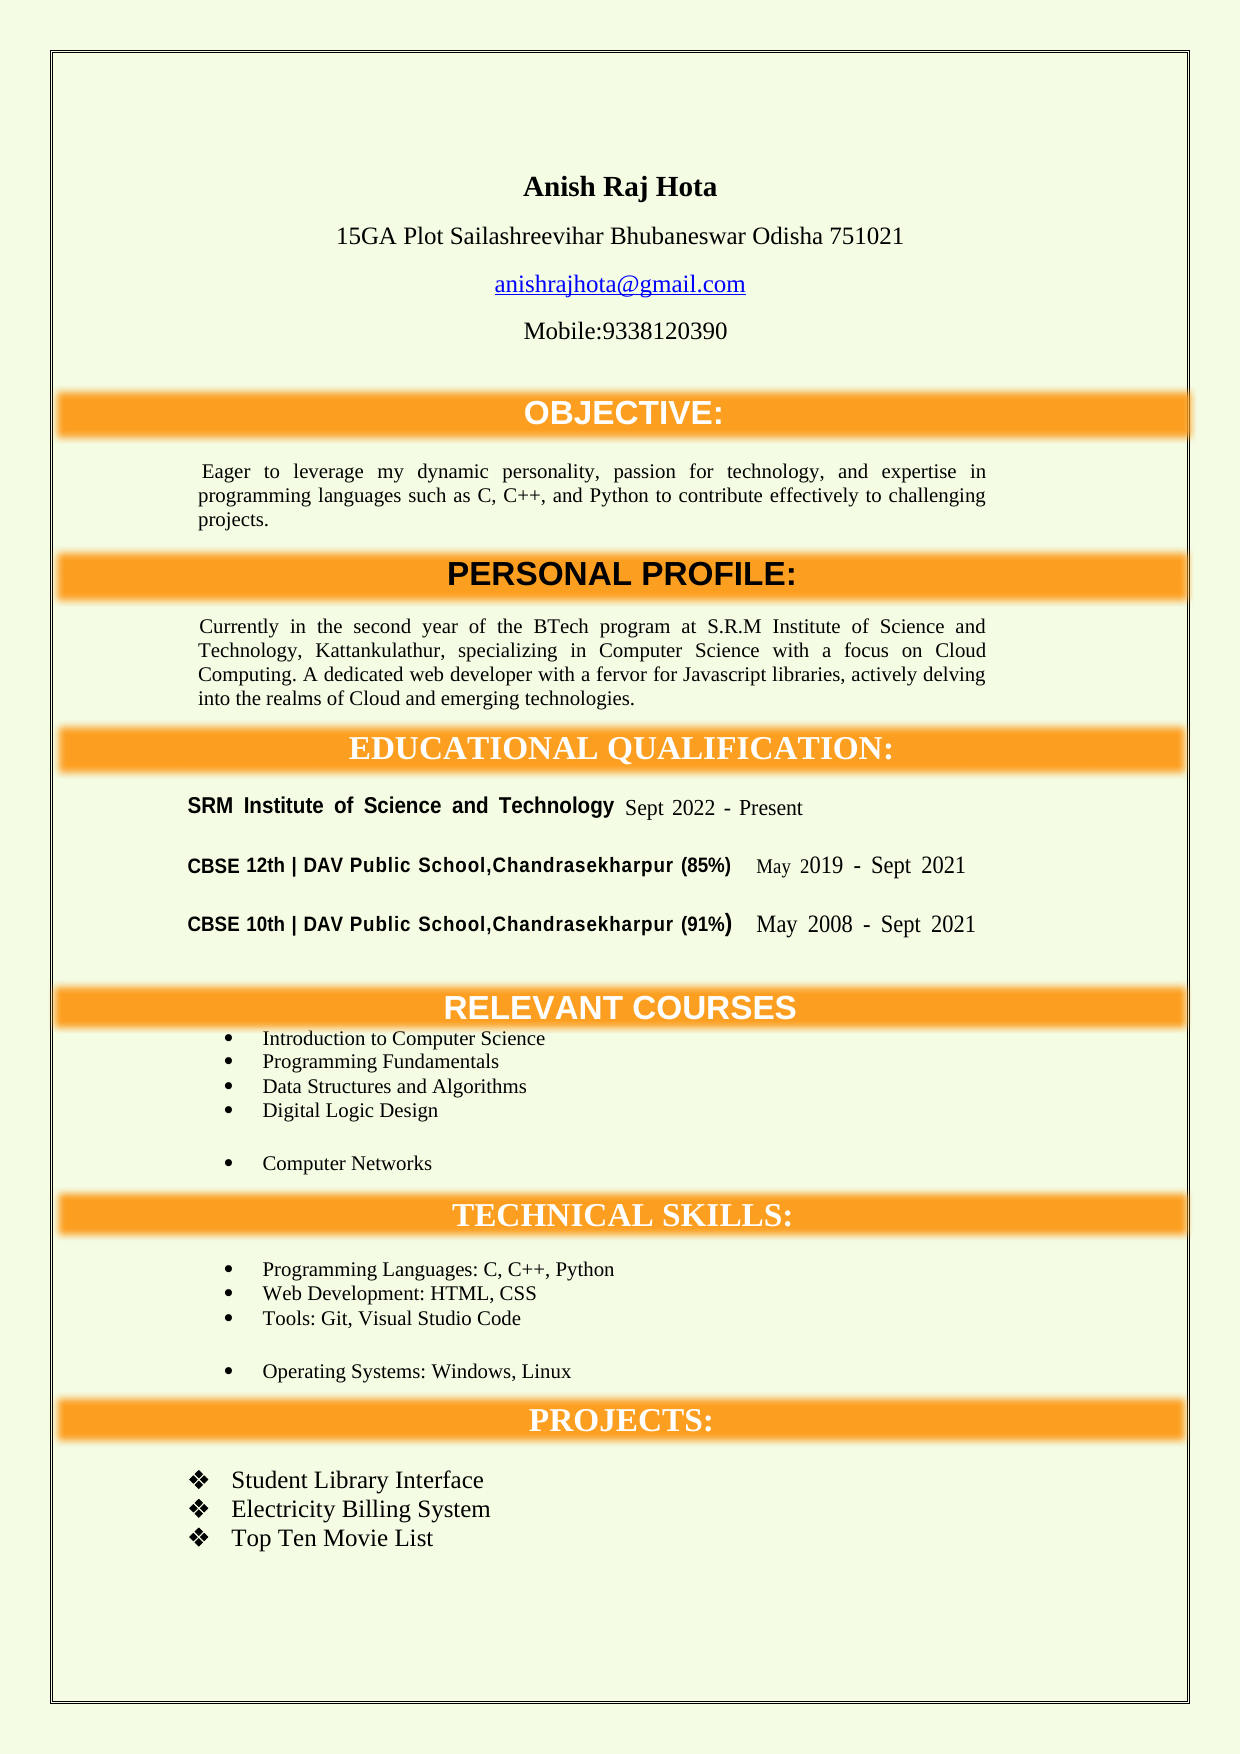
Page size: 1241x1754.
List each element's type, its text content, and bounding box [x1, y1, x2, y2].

list Operating Systems: Windows, Linux [225, 1359, 1053, 1383]
text Currently in the second year of the BTech program at S.R.M Institute of Science and Technology, Kattankulathur, specializing in Computer Science with a focus on Cloud Computing. A dedicated web developer with a fervor for Javascript libraries, actively delving into the realms of Cloud and emerging technologies. [187, 614, 987, 710]
list Programming Languages: C, C++, Python [225, 1257, 1053, 1281]
text SRM Institute of Science and Technology Sept 2022 - Present [187, 792, 1053, 820]
text anishrajhota@gmail.com [177, 269, 1063, 298]
list Introduction to Computer Science [225, 1032, 1053, 1049]
text 15GA Plot Sailashreevihar Bhubaneswar Odisha 751021 [177, 221, 1063, 250]
list Data Structures and Algorithms [225, 1073, 1053, 1098]
list Programming Fundamentals [225, 1049, 1053, 1073]
list Tools: Git, Visual Studio Code [225, 1305, 1053, 1329]
text Anish Raj Hota [177, 169, 1063, 202]
list Digital Logic Design [225, 1098, 1053, 1122]
list Computer Networks [225, 1151, 1053, 1175]
text CBSE 10th | DAV Public School,Chandrasekharpur (91%) May 2008 - Sept 2021 [187, 908, 1053, 938]
list Electricity Billing System [187, 1523, 1053, 1552]
text Eager to leverage my dynamic personality, passion for technology, and expertise in programming languages such as C, C++, and Python to contribute effectively to challenging projects. [187, 459, 987, 531]
list Web Development: HTML, CSS [225, 1281, 1053, 1305]
list Student Library Interface [187, 1465, 1053, 1494]
text Mobile:9338120390 [187, 316, 1063, 345]
text CBSE 12th | DAV Public School,Chandrasekharpur (85%) May 2019 - Sept 2021 [187, 849, 1053, 879]
